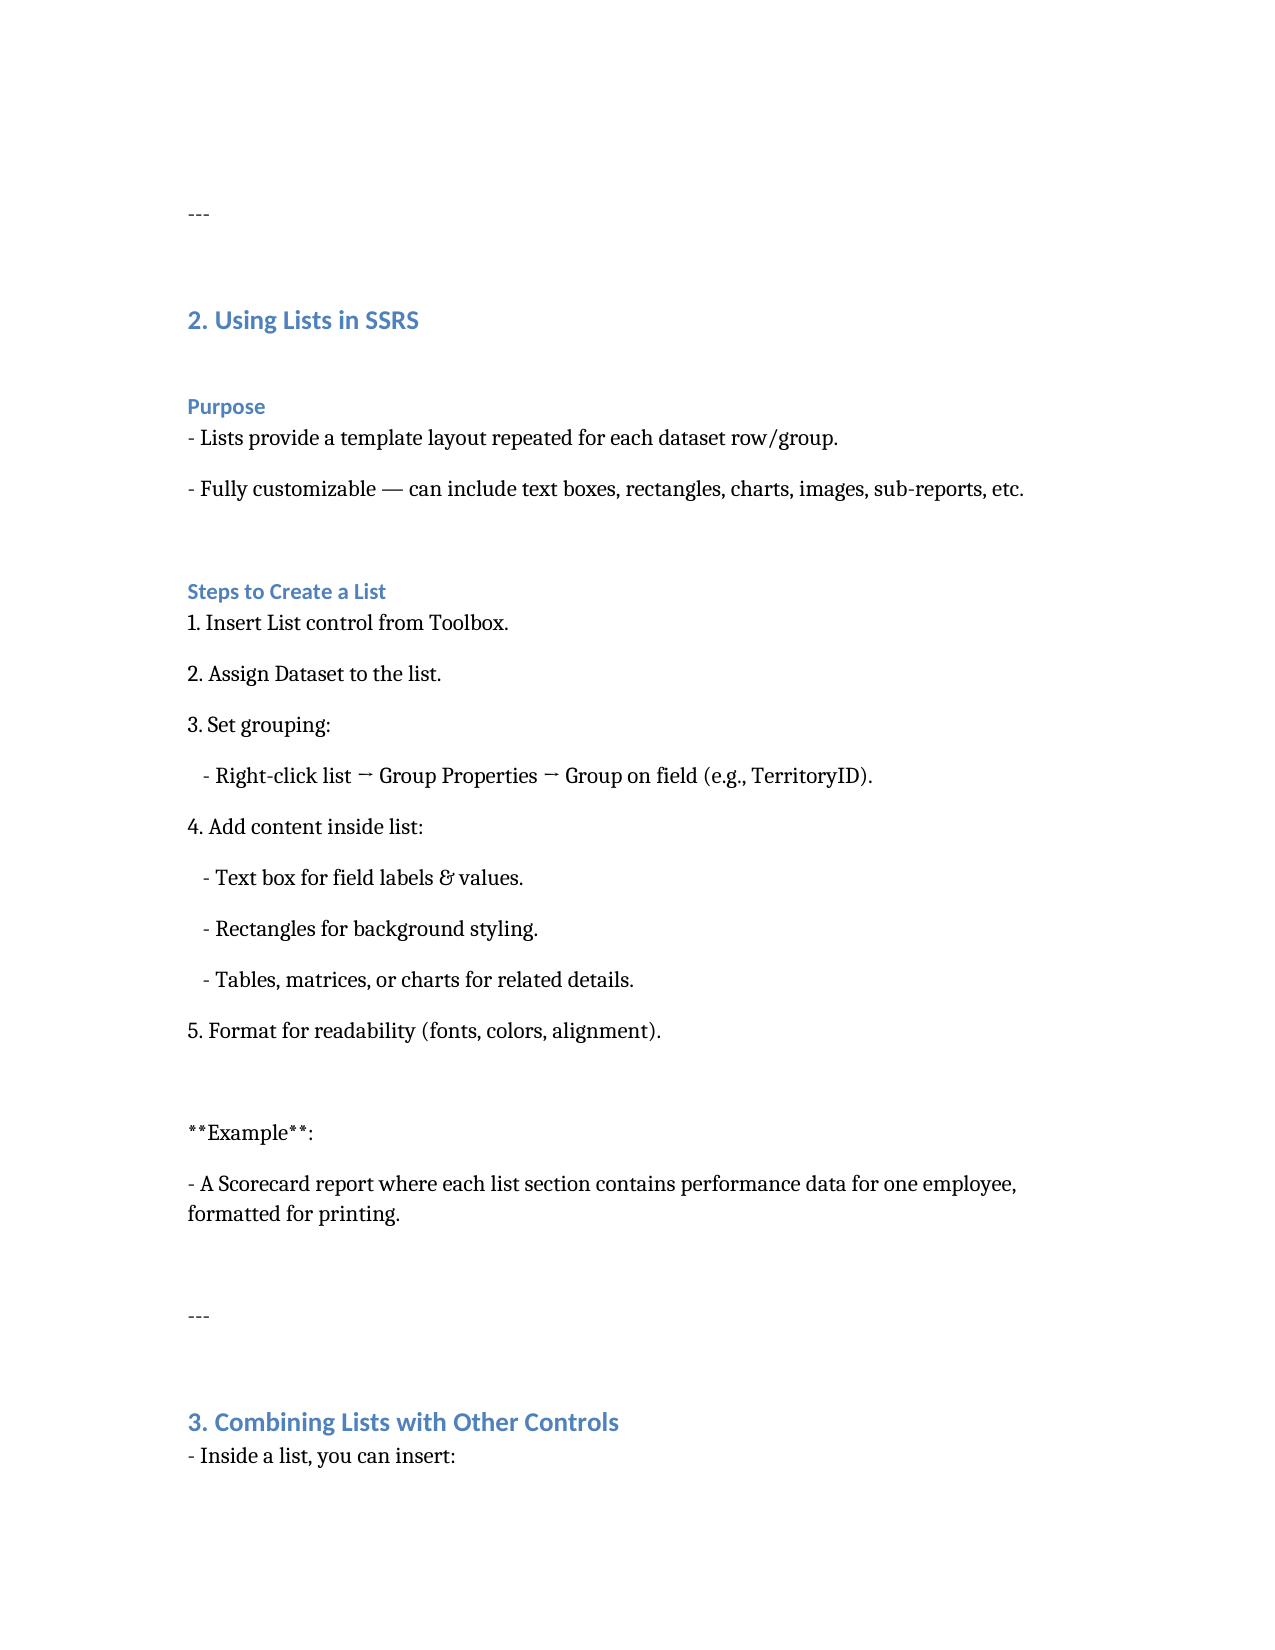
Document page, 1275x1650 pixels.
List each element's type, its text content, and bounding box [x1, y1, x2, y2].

text **Example**: [187, 1120, 1087, 1146]
text - Tables, matrices, or charts for related details. [187, 967, 1087, 993]
text 5. Format for readability (fonts, colors, alignment). [187, 1018, 1087, 1044]
text 2. Assign Dataset to the list. [187, 661, 1087, 687]
text - Lists provide a template layout repeated for each dataset row/group. [187, 424, 1087, 451]
text 3. Set grouping: [187, 712, 1087, 738]
text 1. Insert List control from Toolbox. [187, 609, 1087, 636]
text - Text box for field labels & values. [187, 865, 1087, 891]
text --- [187, 201, 1087, 227]
subtitle Steps to Create a List [187, 577, 1087, 605]
subtitle 2. Using Lists in SSRS [187, 303, 1087, 336]
subtitle 3. Combining Lists with Other Controls [187, 1405, 1087, 1438]
text - Right-click list → Group Properties → Group on field (e.g., TerritoryID). [187, 763, 1087, 789]
subtitle Purpose [187, 392, 1087, 420]
text --- [187, 1303, 1087, 1330]
text - Inside a list, you can insert: [187, 1443, 1087, 1470]
text 4. Add content inside list: [187, 814, 1087, 840]
text - A Scorecard report where each list section contains performance data for one employee, formatted for printing. [187, 1171, 1087, 1228]
text - Rectangles for background styling. [187, 916, 1087, 942]
text - Fully customizable — can include text boxes, rectangles, charts, images, sub-reports, etc. [187, 475, 1087, 502]
